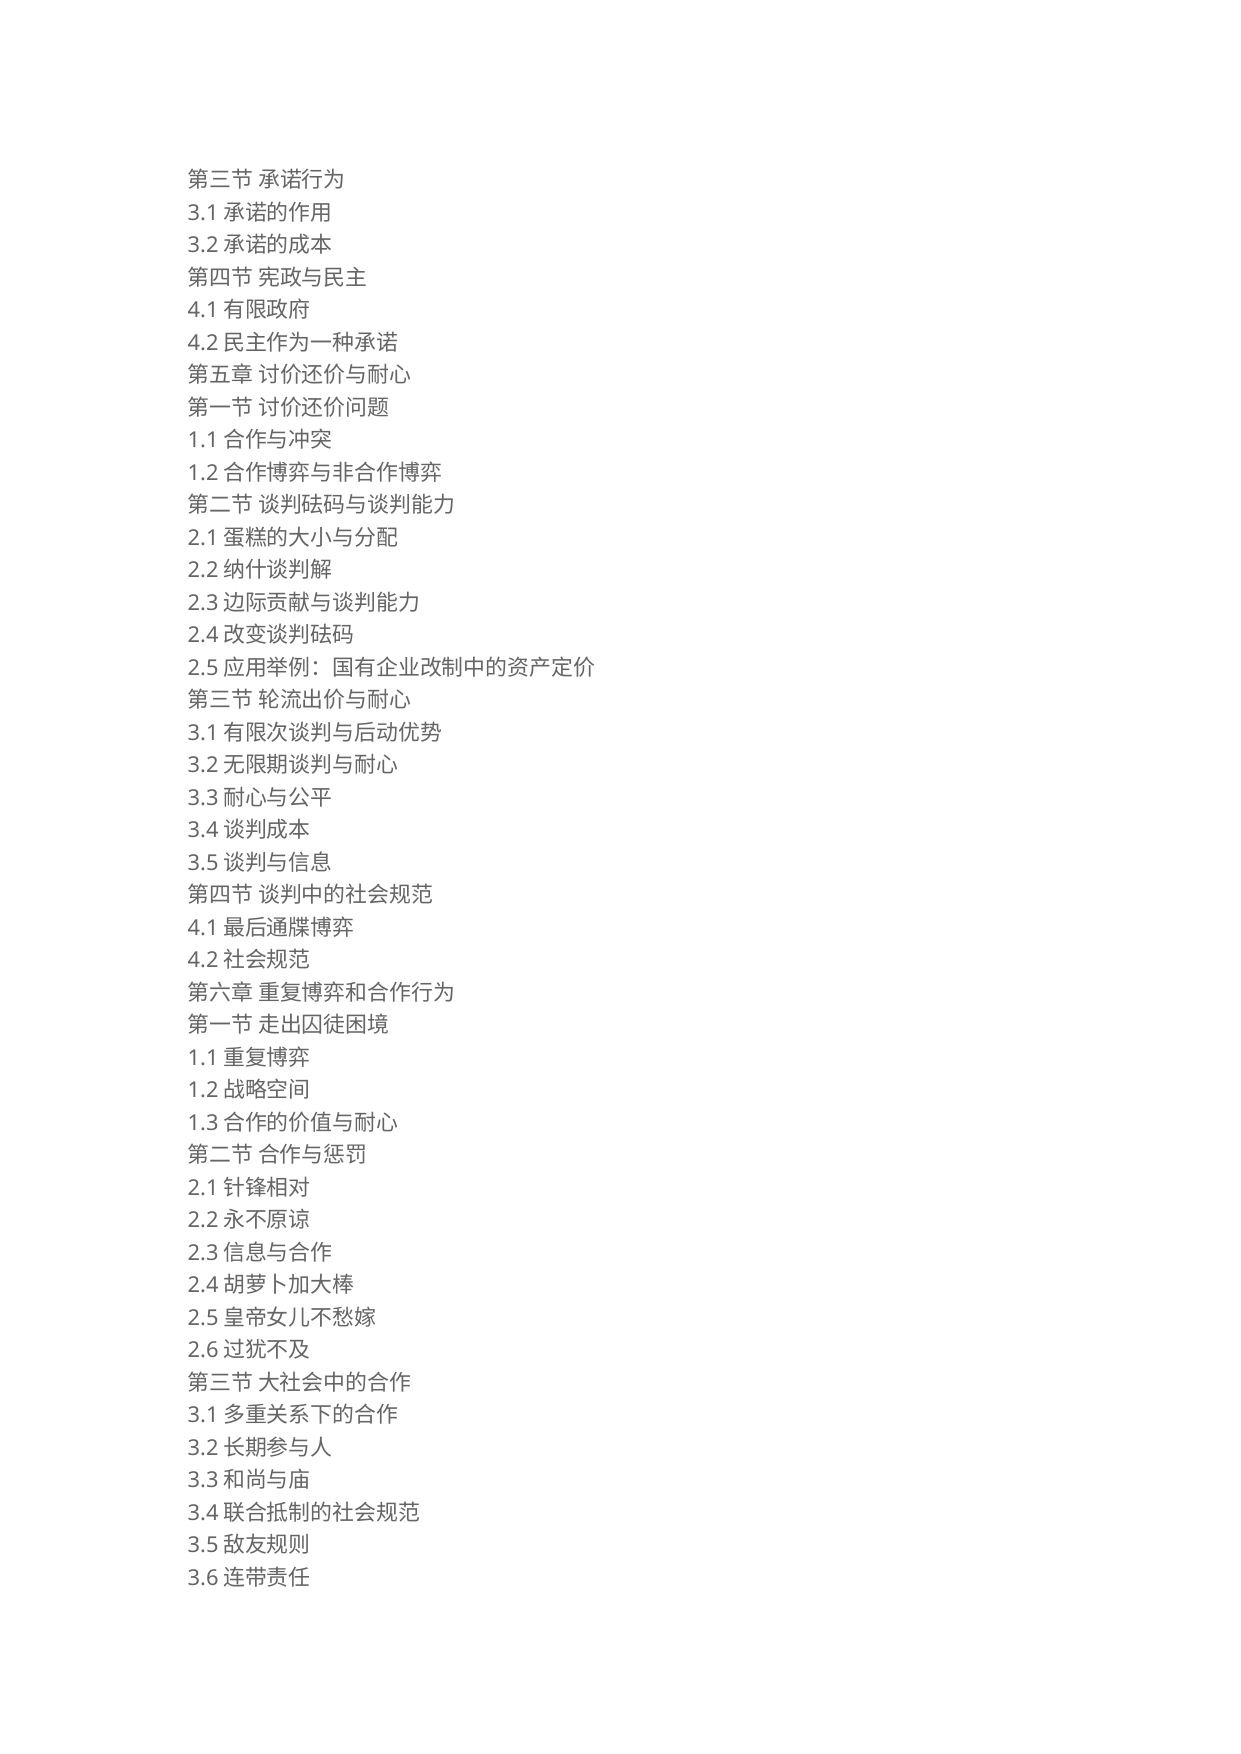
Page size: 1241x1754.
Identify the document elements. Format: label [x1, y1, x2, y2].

text [187, 162, 1053, 1592]
